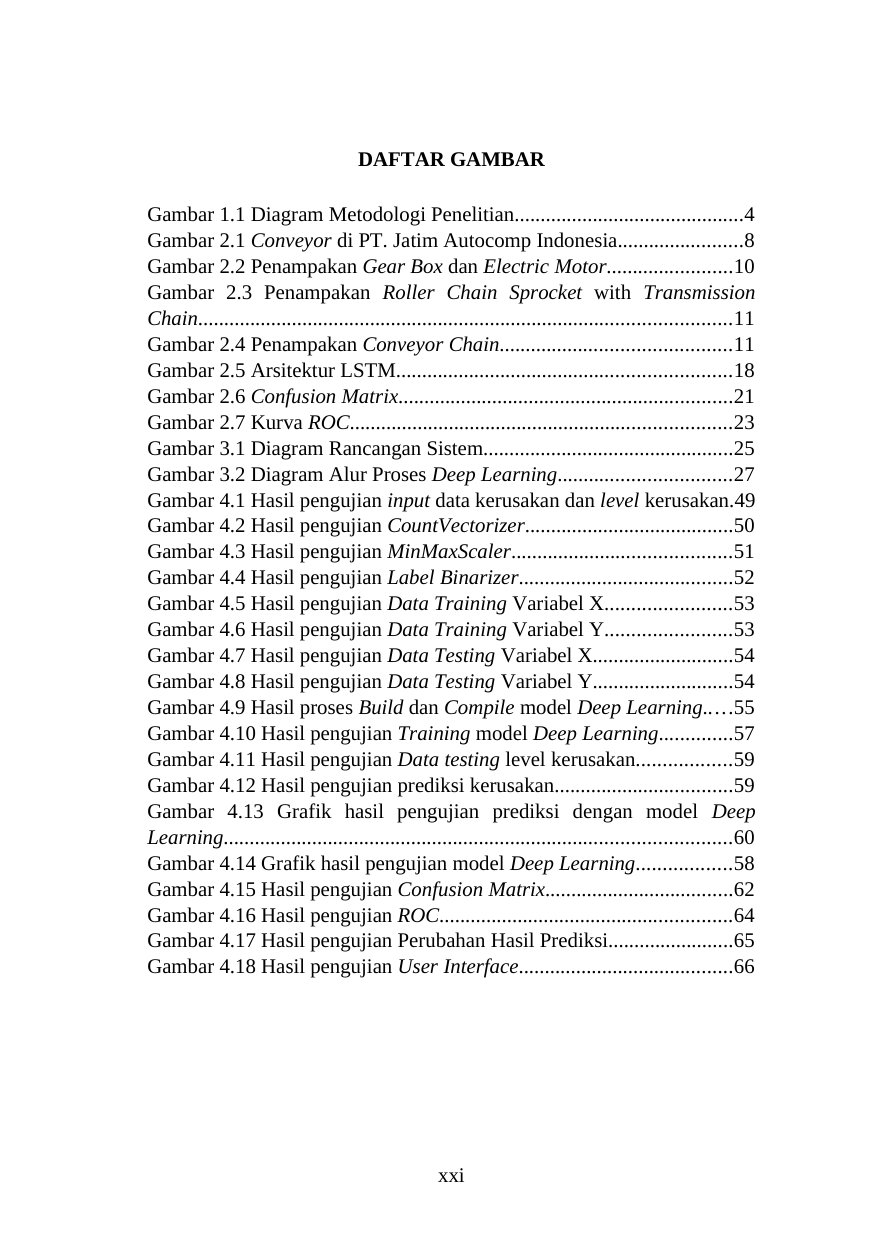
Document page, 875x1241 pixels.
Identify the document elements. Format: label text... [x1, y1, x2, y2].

text Gambar 4.5 Hasil pengujian Data Training Variabel X 53 [147, 591, 756, 615]
text Gambar 4.1 Hasil pengujian input data kerusakan dan level kerusakan. 49 [147, 487, 756, 512]
text Gambar 2.1 Conveyor di PT. Jatim Autocomp Indonesia 8 [147, 228, 756, 252]
text Gambar 4.13 Grafik hasil pengujian prediksi dengan model Deep Learning 60 [147, 799, 756, 849]
text Gambar 4.9 Hasil proses Build dan Compile model Deep Learning. 55 [147, 695, 756, 719]
text Gambar 4.18 Hasil pengujian User Interface 66 [147, 954, 756, 978]
text Gambar 4.17 Hasil pengujian Perubahan Hasil Prediksi 65 [147, 928, 756, 952]
subtitle DAFTAR GAMBAR [147, 147, 756, 171]
text Gambar 4.15 Hasil pengujian Confusion Matrix 62 [147, 877, 756, 901]
text Gambar 4.12 Hasil pengujian prediksi kerusakan 59 [147, 773, 756, 797]
text Gambar 4.6 Hasil pengujian Data Training Variabel Y 53 [147, 617, 756, 641]
text Gambar 4.14 Grafik hasil pengujian model Deep Learning 58 [147, 851, 756, 875]
text Gambar 2.4 Penampakan Conveyor Chain 11 [147, 332, 756, 356]
text Gambar 2.6 Confusion Matrix 21 [147, 384, 756, 408]
text Gambar 4.8 Hasil pengujian Data Testing Variabel Y 54 [147, 669, 756, 693]
text Gambar 3.1 Diagram Rancangan Sistem 25 [147, 436, 756, 460]
text Gambar 1.1 Diagram Metodologi Penelitian 4 [147, 202, 756, 226]
text Gambar 2.7 Kurva ROC 23 [147, 410, 756, 434]
text Gambar 4.3 Hasil pengujian MinMaxScaler 51 [147, 539, 756, 563]
text Gambar 4.2 Hasil pengujian CountVectorizer 50 [147, 513, 756, 537]
text Gambar 2.3 Penampakan Roller Chain Sprocket with Transmission Chain 11 [147, 280, 756, 330]
text Gambar 4.16 Hasil pengujian ROC 64 [147, 902, 756, 927]
text Gambar 4.4 Hasil pengujian Label Binarizer 52 [147, 565, 756, 589]
text Gambar 4.11 Hasil pengujian Data testing level kerusakan 59 [147, 747, 756, 771]
text Gambar 2.5 Arsitektur LSTM 18 [147, 358, 756, 382]
text Gambar 4.10 Hasil pengujian Training model Deep Learning 57 [147, 721, 756, 745]
text Gambar 3.2 Diagram Alur Proses Deep Learning 27 [147, 462, 756, 486]
text Gambar 2.2 Penampakan Gear Box dan Electric Motor 10 [147, 254, 756, 278]
text Gambar 4.7 Hasil pengujian Data Testing Variabel X 54 [147, 643, 756, 667]
